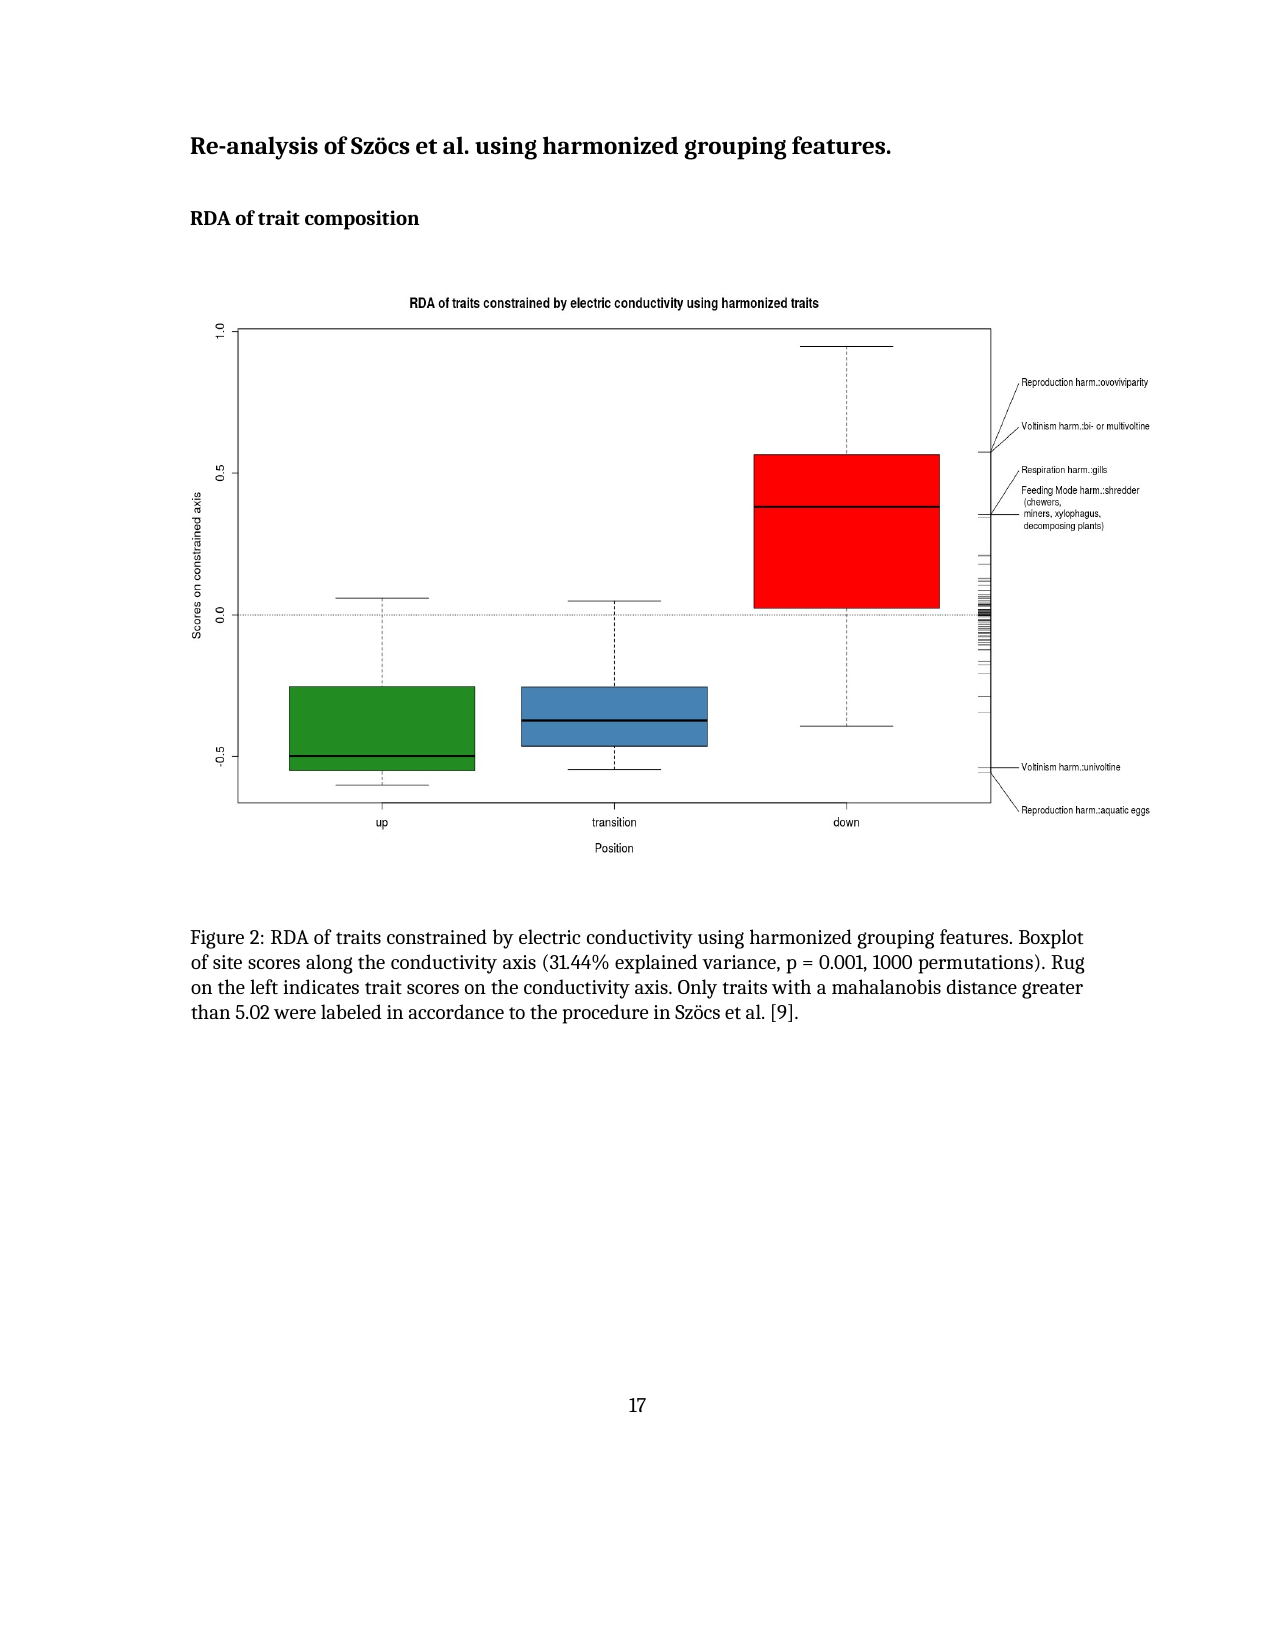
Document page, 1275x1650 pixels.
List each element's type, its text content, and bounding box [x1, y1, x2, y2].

text Figure 2: RDA of traits constrained by electric conductivity using harmonized grouping features. Boxplot of site scores along the conductivity axis (31.44% explained variance, p = 0.001, 1000 permutations). Rug on the left indicates trait scores on the conductivity axis. Only traits with a mahalanobis distance greater than 5.02 were labeled in accordance to the procedure in Szöcs et al. [9]. [190, 925, 1085, 1024]
text RDA of trait composition [190, 207, 1115, 231]
text Re-analysis of Szöcs et al. using harmonized grouping features. [190, 132, 1115, 161]
picture [191, 276, 1166, 868]
